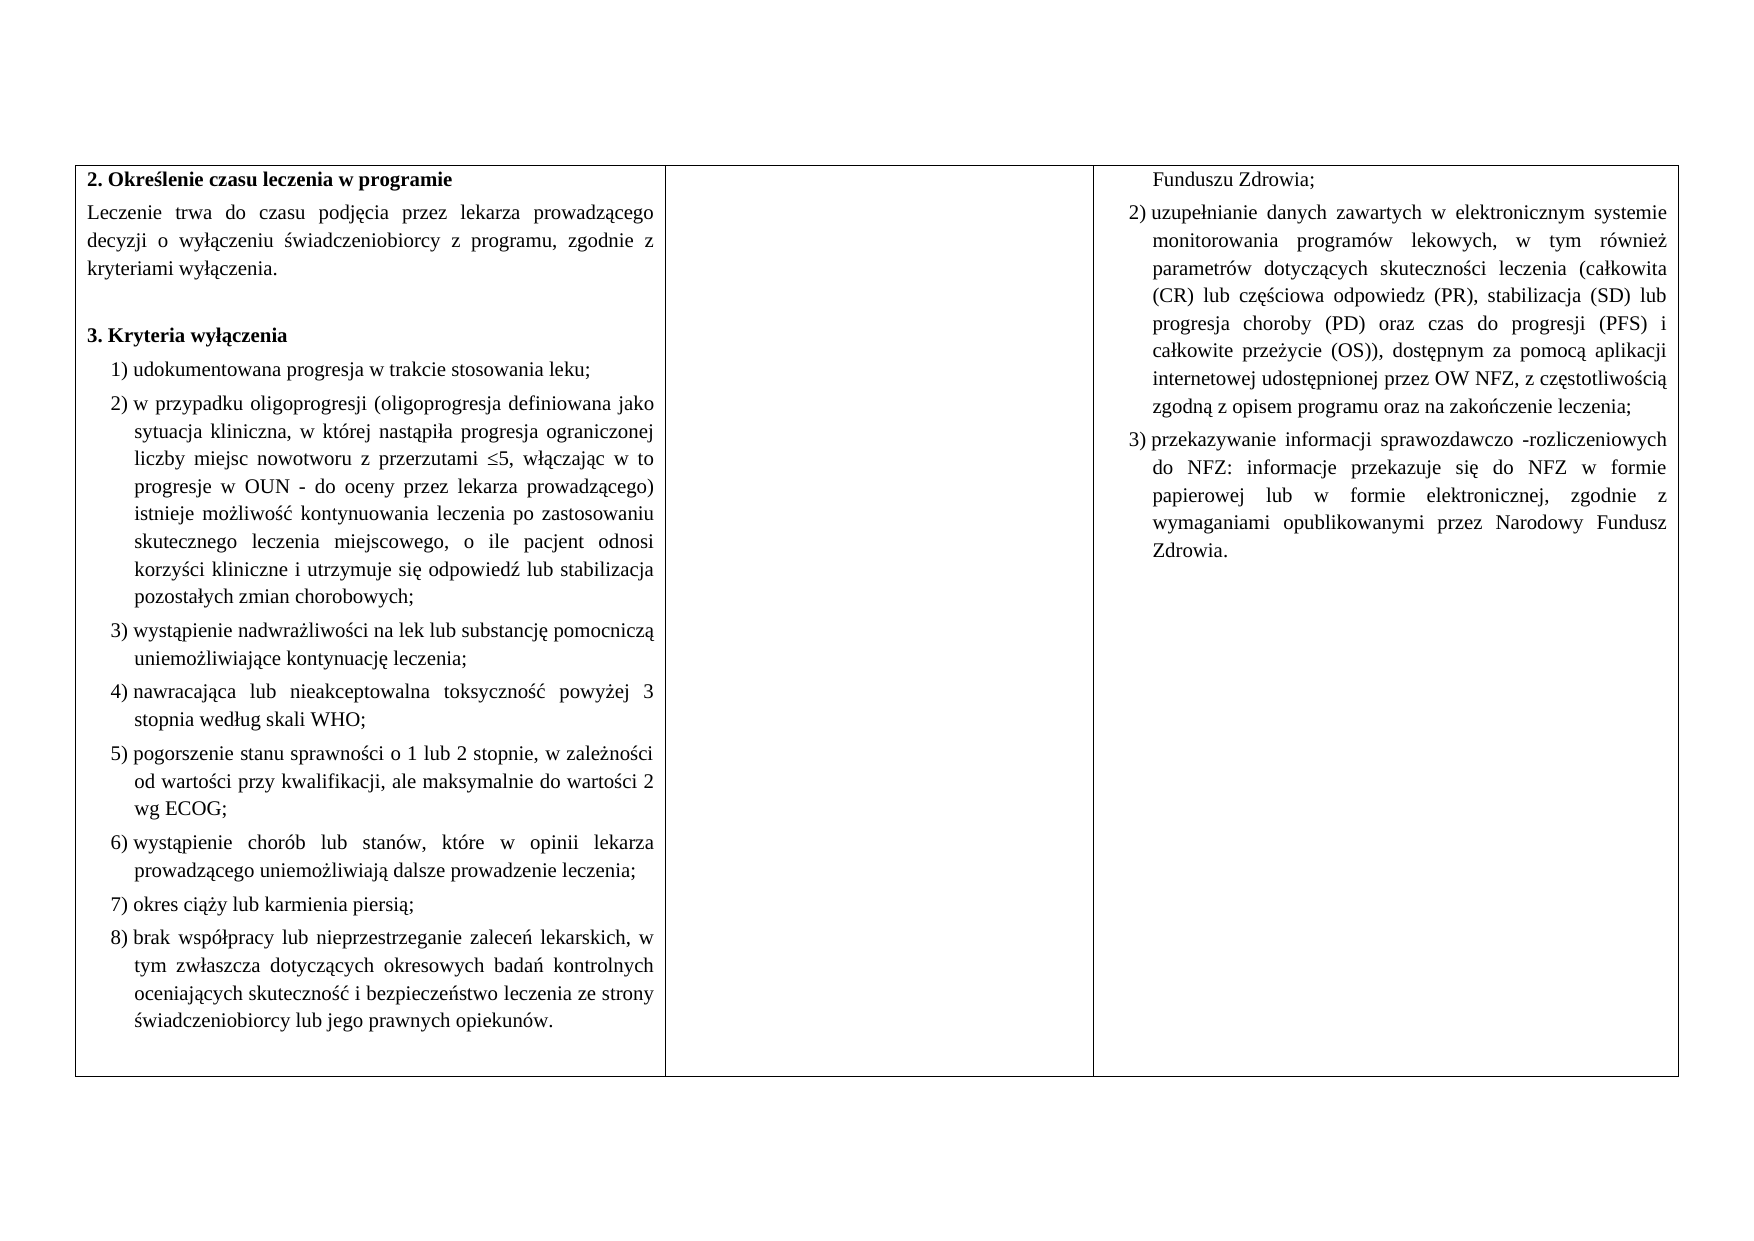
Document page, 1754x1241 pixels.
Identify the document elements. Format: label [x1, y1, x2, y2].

table_cell [76, 166, 665, 1076]
table_cell [666, 166, 1093, 1076]
table_cell [1094, 166, 1678, 1076]
